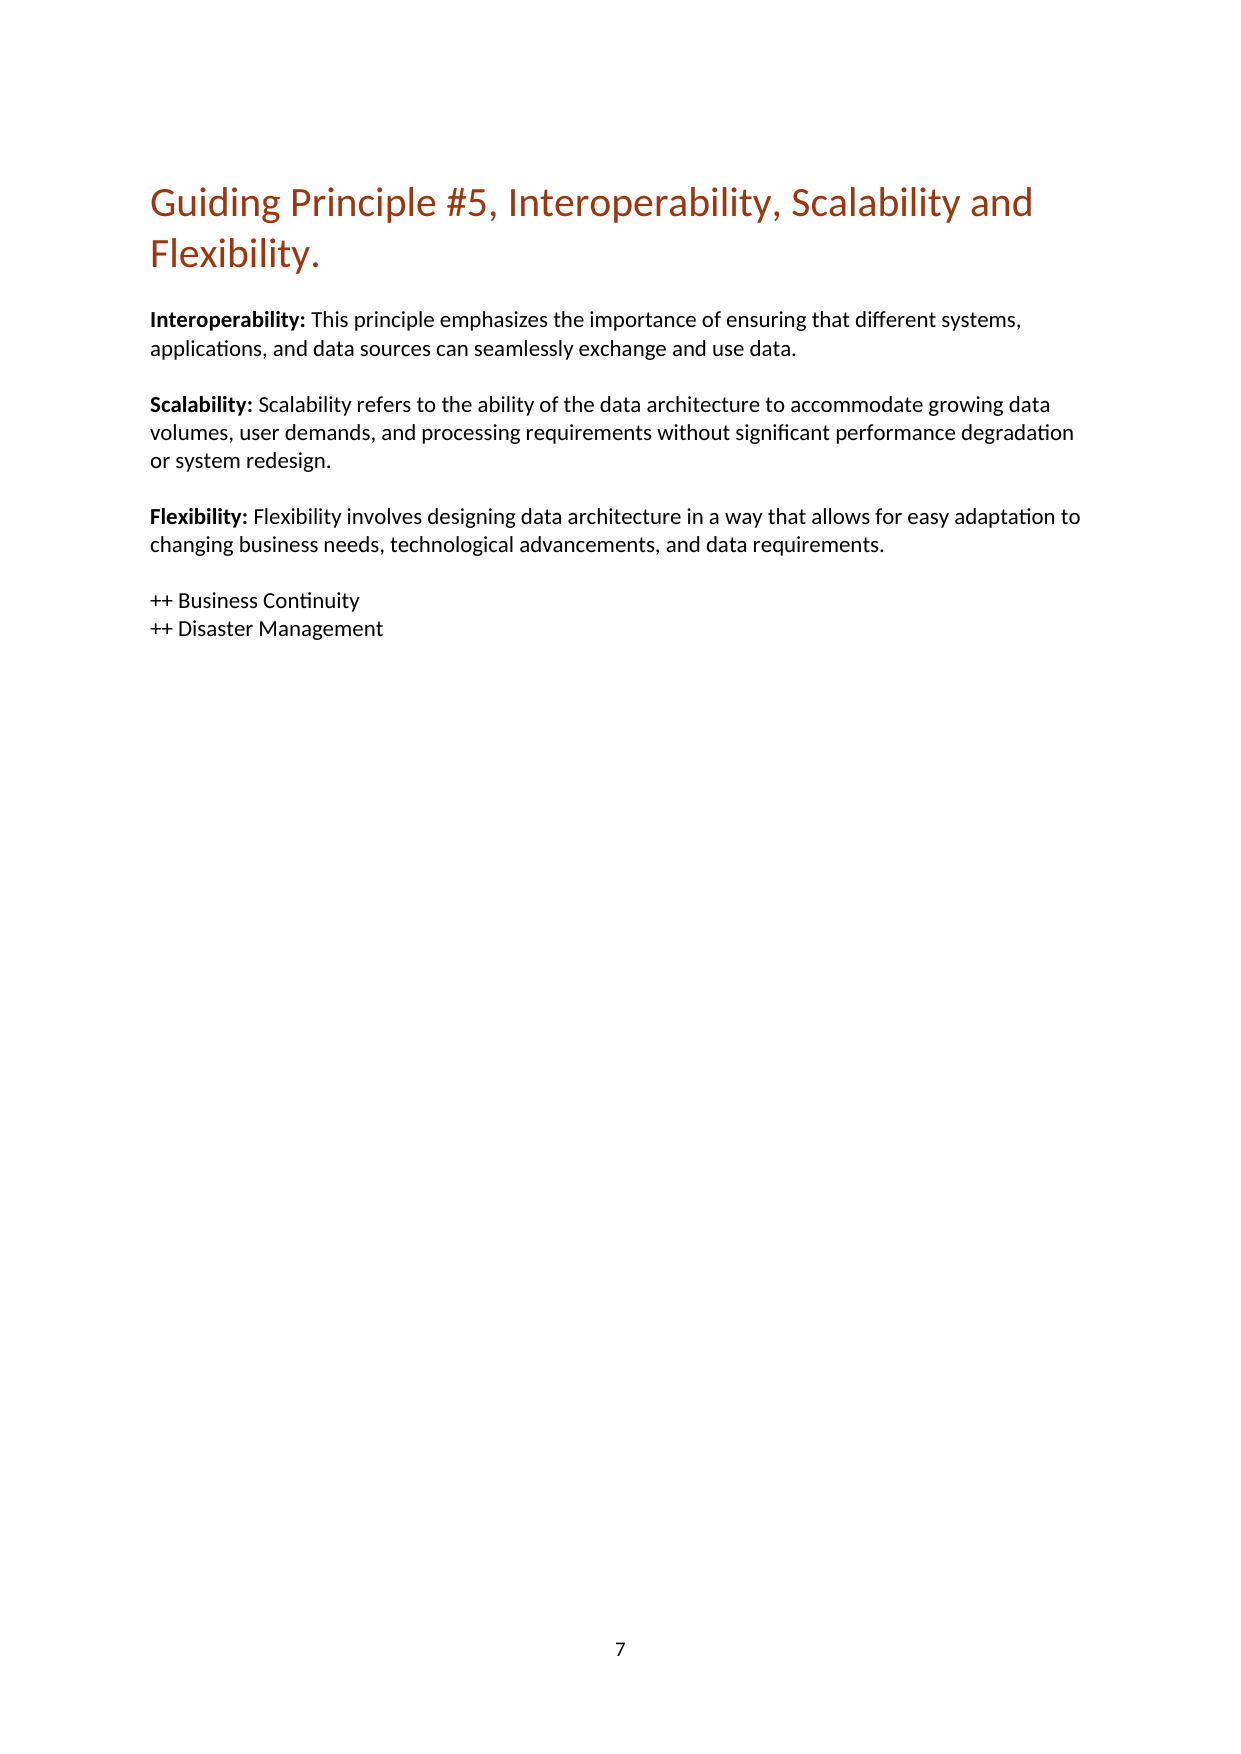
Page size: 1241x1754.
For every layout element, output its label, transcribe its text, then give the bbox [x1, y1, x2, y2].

text ++ Business Continuity [150, 586, 1090, 614]
subtitle Guiding Principle #5, Interoperability, Scalability and Flexibility. [150, 176, 1090, 278]
text Flexibility: Flexibility involves designing data architecture in a way that allows for easy adaptation to changing business needs, technological advancements, and data requirements. [150, 502, 1090, 558]
text Interoperability: This principle emphasizes the importance of ensuring that different systems, applications, and data sources can seamlessly exchange and use data. [150, 306, 1090, 362]
text ++ Disaster Management [150, 614, 1090, 642]
text Scalability: Scalability refers to the ability of the data architecture to accommodate growing data volumes, user demands, and processing requirements without significant performance degradation or system redesign. [150, 390, 1090, 474]
